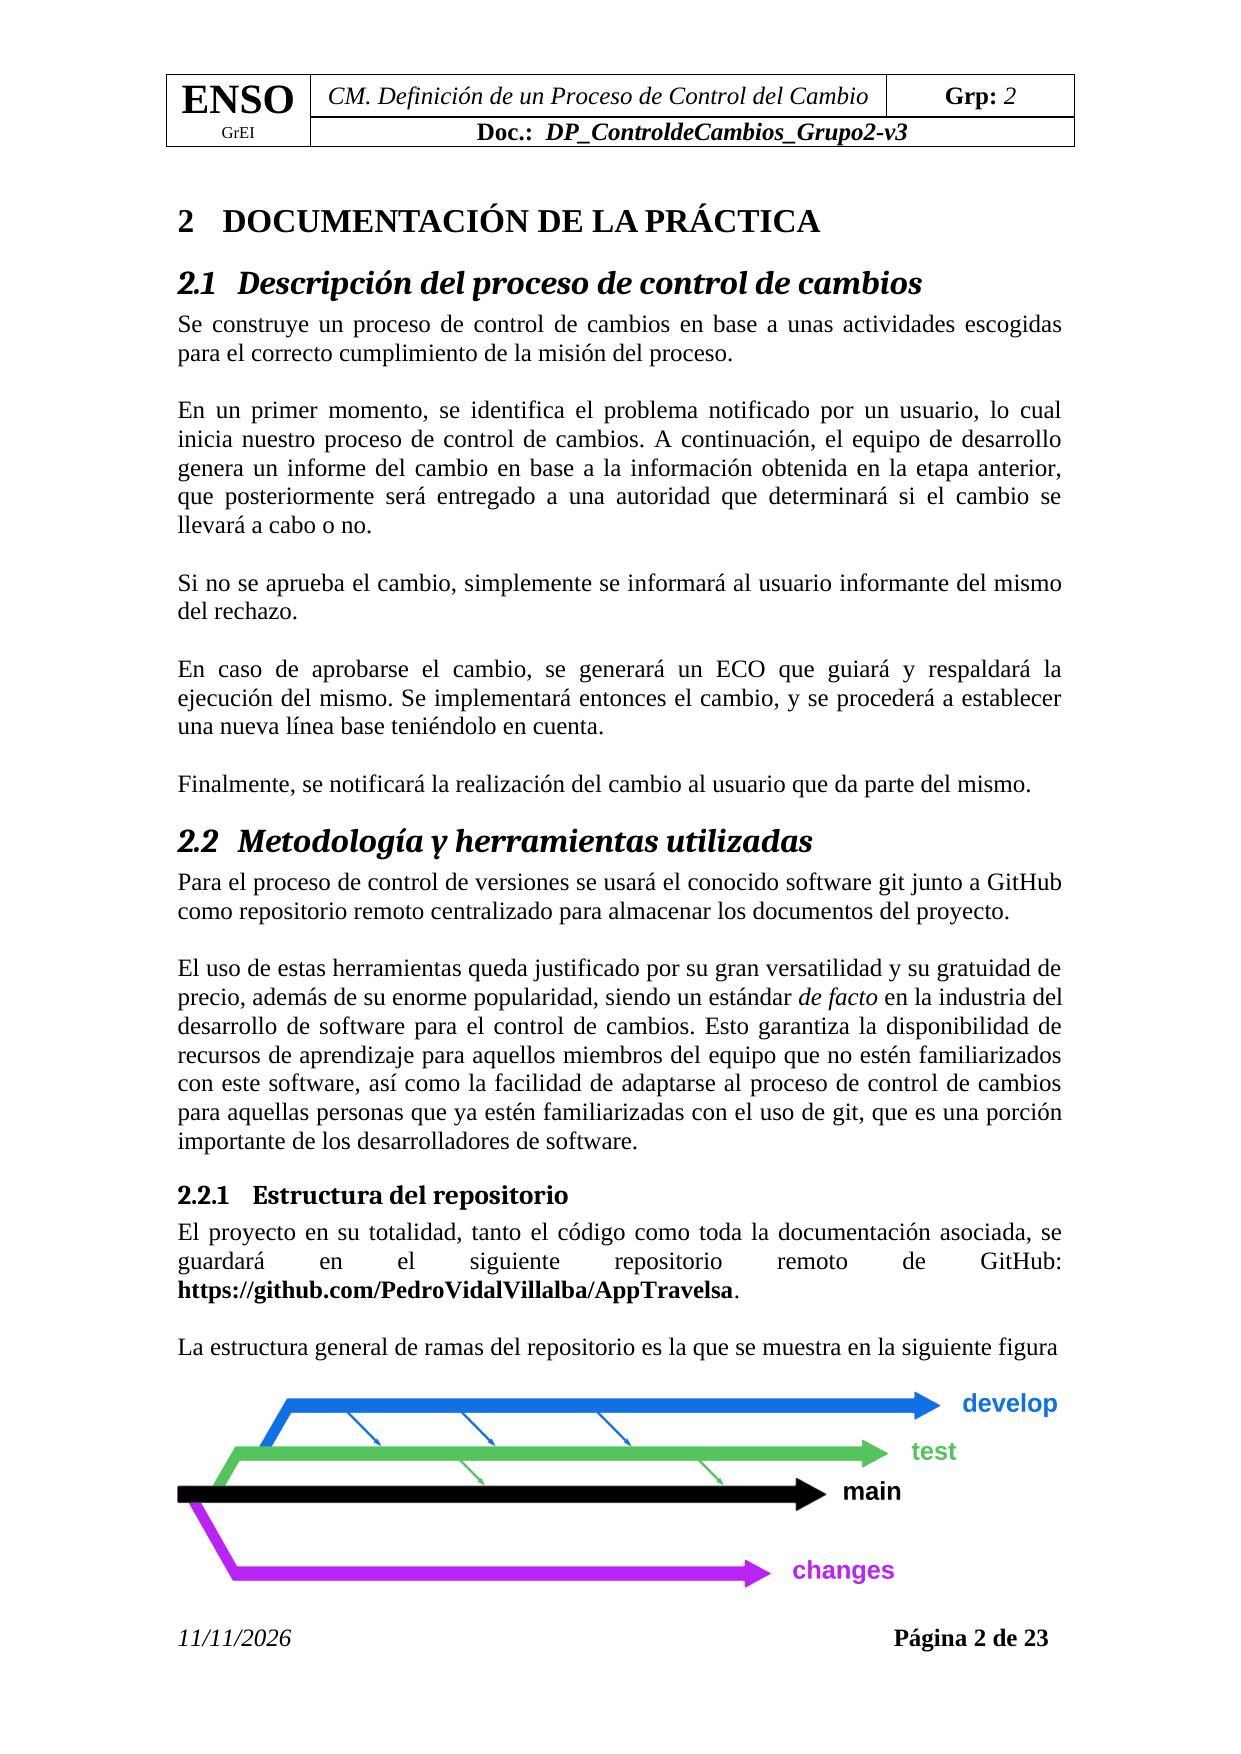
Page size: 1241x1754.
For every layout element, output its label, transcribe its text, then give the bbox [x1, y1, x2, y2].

text Se construye un proceso de control de cambios en base a unas actividades escogidas para el correcto cumplimiento de la misión del proceso. [177, 309, 1063, 366]
text Si no se aprueba el cambio, simplemente se informará al usuario informante del mismo del rechazo. [177, 568, 1063, 625]
text El uso de estas herramientas queda justificado por su gran versatilidad y su gratuidad de precio, además de su enorme popularidad, siendo un estándar de facto en la industria del desarrollo de software para el control de cambios. Esto garantiza la disponibilidad de recursos de aprendizaje para aquellos miembros del equipo que no estén familiarizados con este software, así como la facilidad de adaptarse al proceso de control de cambios para aquellas personas que ya estén familiarizadas con el uso de git, que es una porción importante de los desarrolladores de software. [177, 953, 1063, 1155]
text Para el proceso de control de versiones se usará el conocido software git junto a GitHub como repositorio remoto centralizado para almacenar los documentos del proyecto. [177, 867, 1063, 925]
subtitle Estructura del repositorio [177, 1180, 1063, 1211]
text La estructura general de ramas del repositorio es la que se muestra en la siguiente figura [177, 1332, 1063, 1361]
subtitle Descripción del proceso de control de cambios [177, 264, 1063, 303]
text Finalmente, se notificará la realización del cambio al usuario que da parte del mismo. [177, 769, 1063, 798]
picture [177, 1389, 1062, 1590]
text El proyecto en su totalidad, tanto el código como toda la documentación asociada, se guardará en el siguiente repositorio remoto de GitHub: https://github.com/PedroVidalVillalba/AppTravelsa. [177, 1217, 1063, 1303]
text En caso de aprobarse el cambio, se generará un ECO que guiará y respaldará la ejecución del mismo. Se implementará entonces el cambio, y se procederá a establecer una nueva línea base teniéndolo en cuenta. [177, 654, 1063, 740]
subtitle DOCUMENTACIÓN DE LA PRÁCTICA [177, 201, 1063, 239]
subtitle Metodología y herramientas utilizadas [177, 823, 1063, 861]
text En un primer momento, se identifica el problema notificado por un usuario, lo cual inicia nuestro proceso de control de cambios. A continuación, el equipo de desarrollo genera un informe del cambio en base a la información obtenida en la etapa anterior, que posteriormente será entregado a una autoridad que determinará si el cambio se llevará a cabo o no. [177, 395, 1063, 539]
